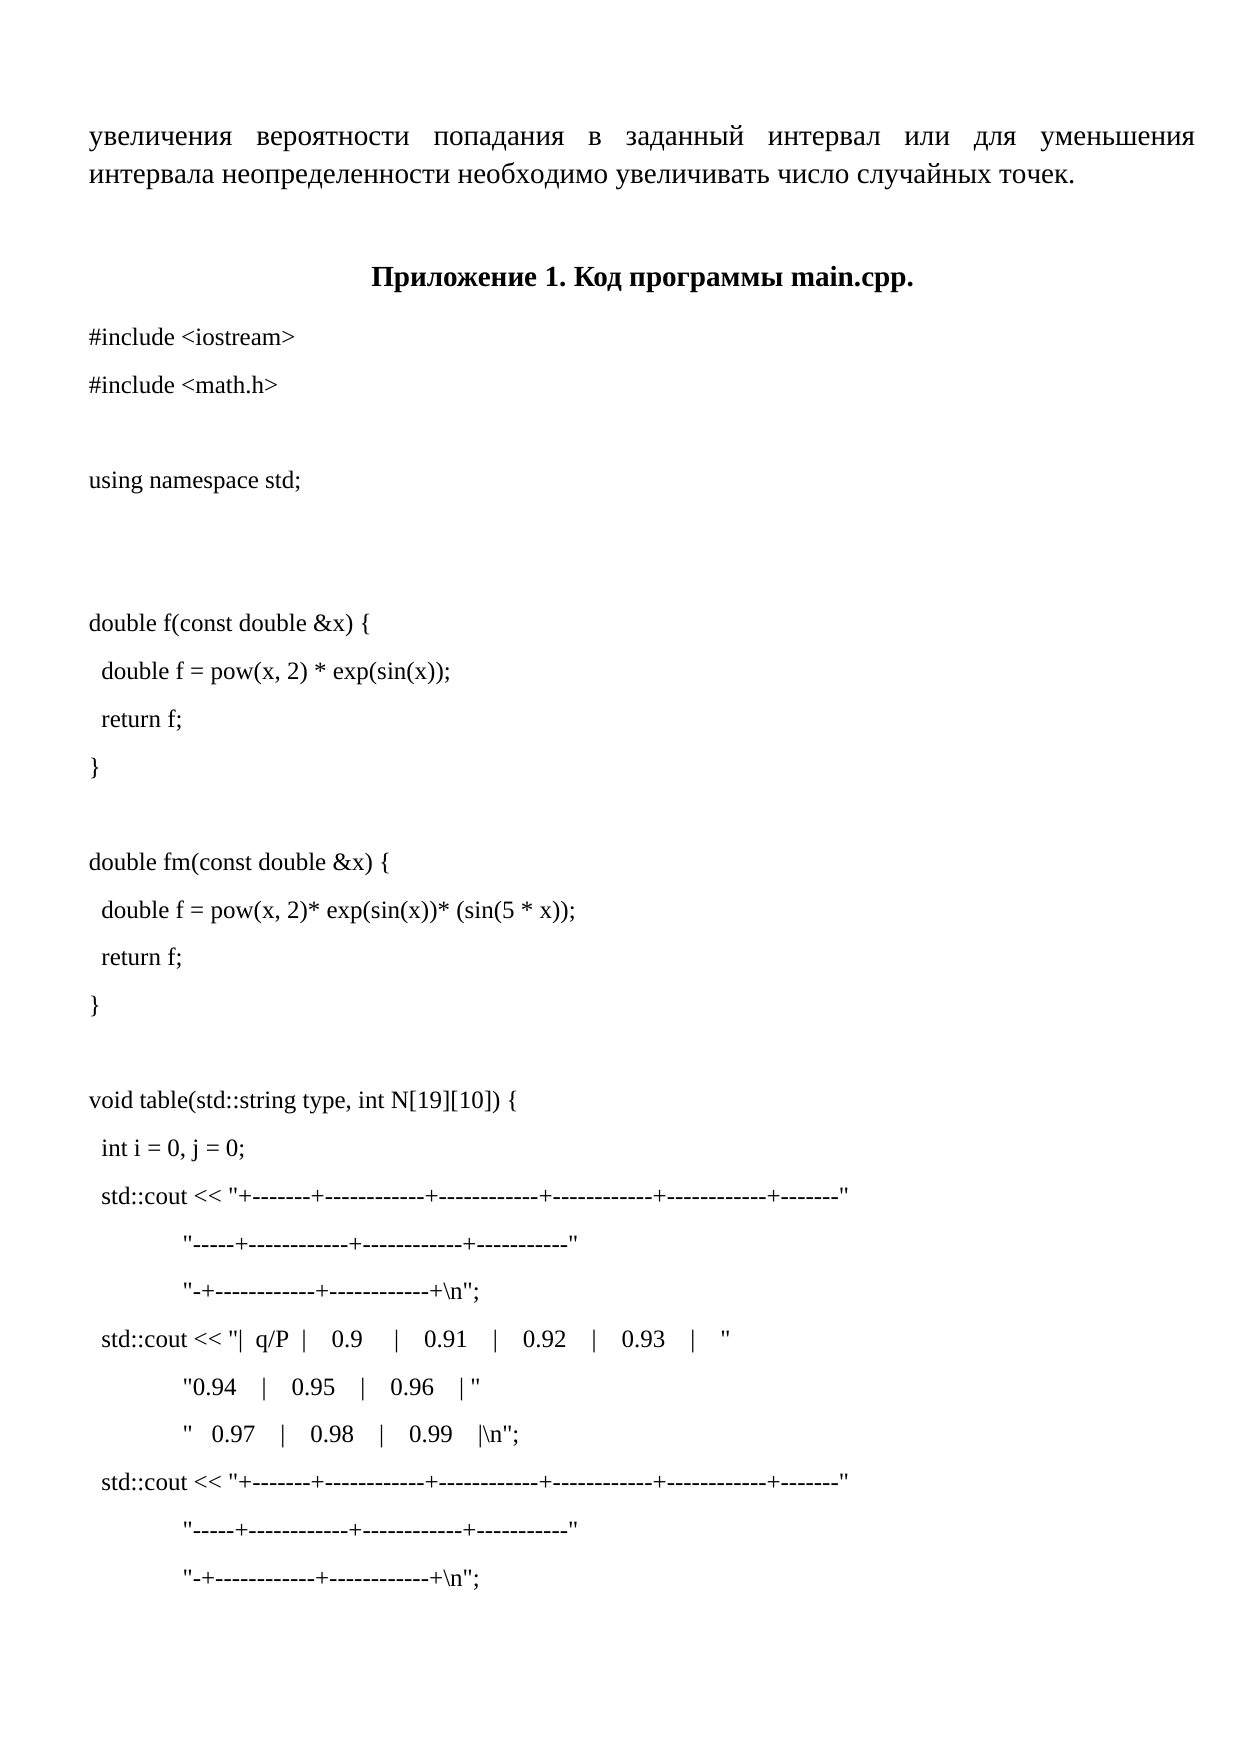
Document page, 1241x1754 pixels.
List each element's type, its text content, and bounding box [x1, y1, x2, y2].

text "-+------------+------------+\n"; [89, 1563, 1196, 1591]
text void table(std::string type, int N[19][10]) { [89, 1086, 1196, 1114]
text using namespace std; [89, 465, 1196, 494]
text "0.94 | 0.95 | 0.96 | " [89, 1372, 1196, 1401]
text #include <iostream> [89, 322, 1196, 351]
text std::cout << "| q/P | 0.9 | 0.91 | 0.92 | 0.93 | " [89, 1324, 1196, 1353]
text "-+------------+------------+\n"; [89, 1276, 1196, 1305]
text } [89, 752, 1196, 780]
text } [89, 990, 1196, 1019]
text double f = pow(x, 2)* exp(sin(x))* (sin(5 * x)); [89, 895, 1196, 923]
text return f; [89, 704, 1196, 733]
text int i = 0, j = 0; [89, 1133, 1196, 1162]
text return f; [89, 942, 1196, 971]
text "-----+------------+------------+-----------" [89, 1515, 1196, 1544]
text std::cout << "+-------+------------+------------+------------+------------+-------" [89, 1467, 1196, 1496]
text double f(const double &x) { [89, 608, 1196, 637]
text " 0.97 | 0.98 | 0.99 |\n"; [89, 1419, 1196, 1448]
text "-----+------------+------------+-----------" [89, 1229, 1196, 1257]
text double fm(const double &x) { [89, 847, 1196, 876]
text std::cout << "+-------+------------+------------+------------+------------+-------" [89, 1181, 1196, 1210]
text #include <math.h> [89, 370, 1196, 399]
text double f = pow(x, 2) * exp(sin(x)); [89, 656, 1196, 685]
subtitle Приложение 1. Код программы main.cpp. [89, 259, 1196, 292]
